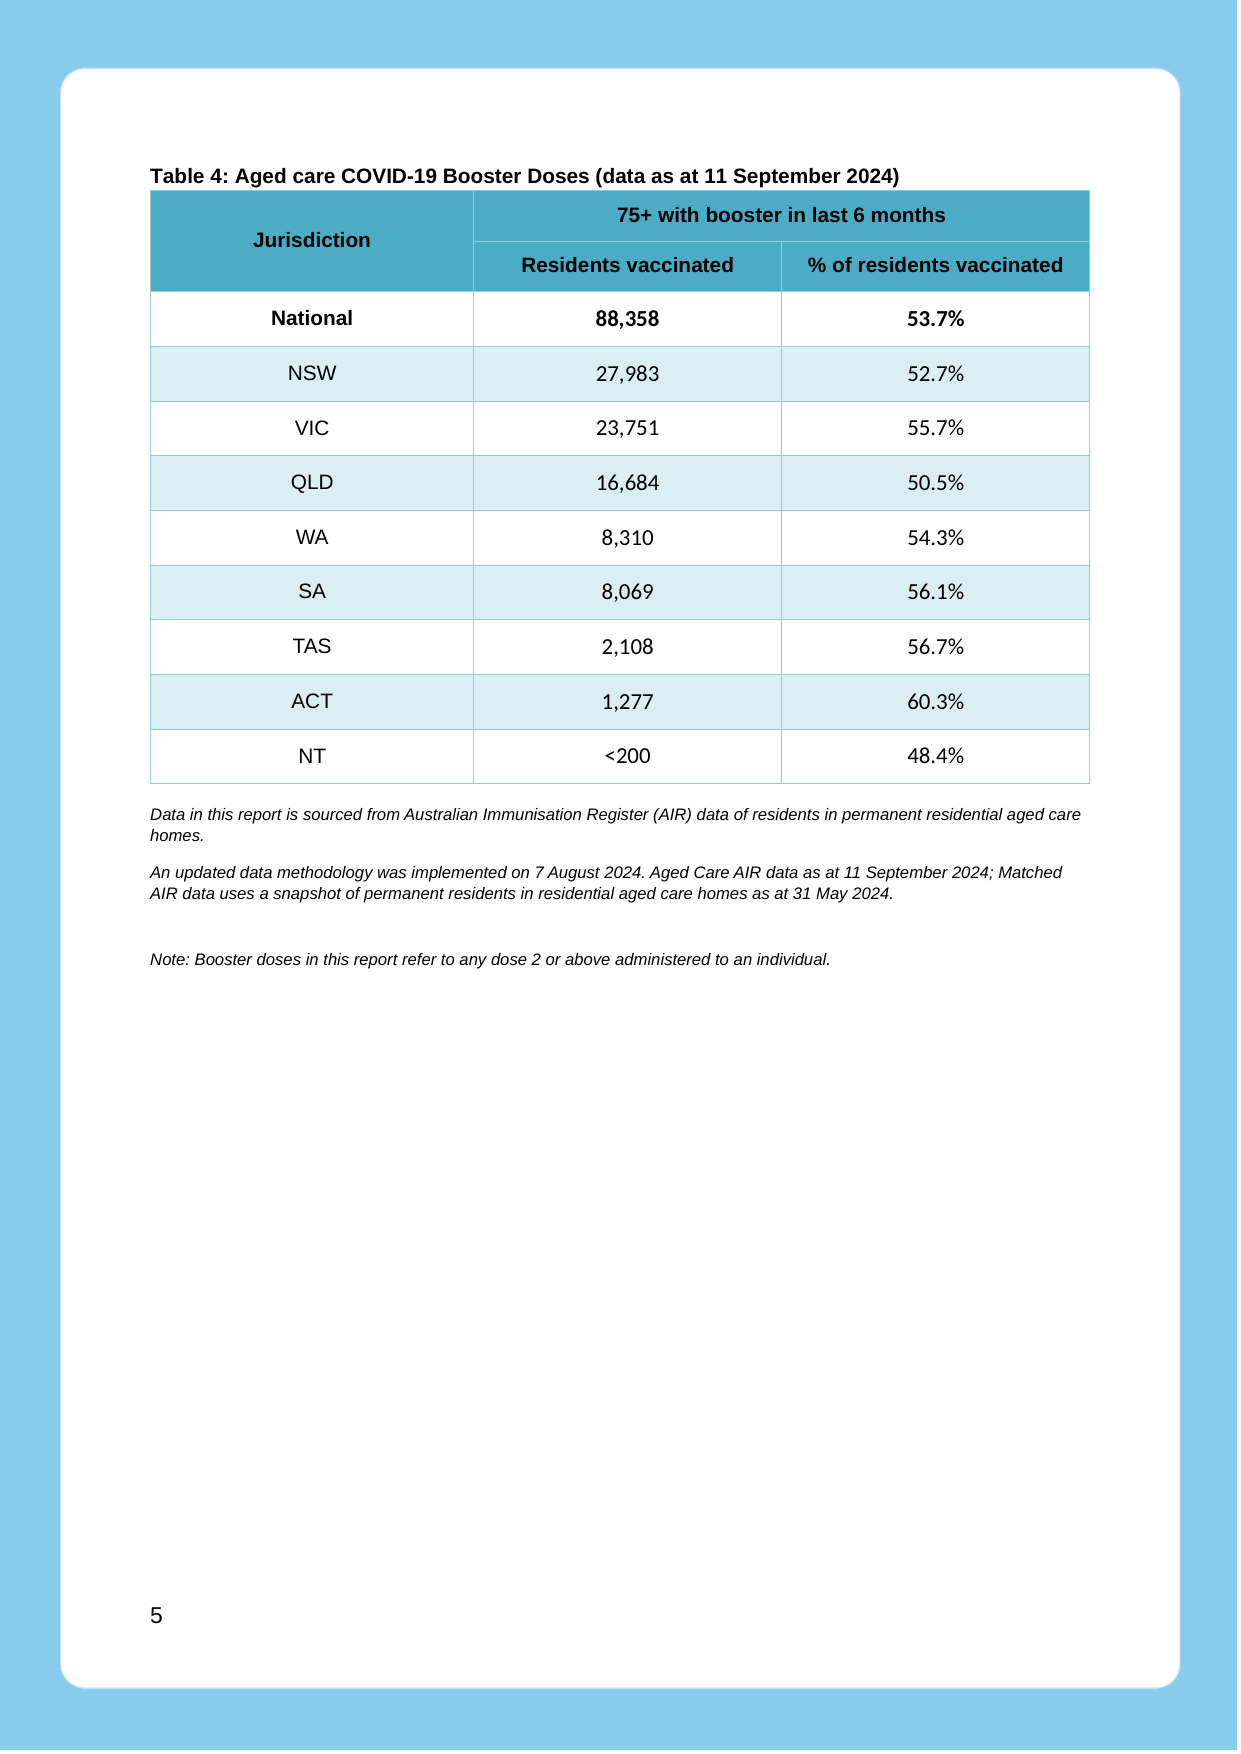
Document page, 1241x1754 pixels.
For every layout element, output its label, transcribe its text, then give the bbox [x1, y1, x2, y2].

table_cell NSW [151, 347, 473, 401]
table_cell VIC [151, 402, 473, 455]
table_cell 60.3% [782, 675, 1089, 729]
table_cell 52.7% [782, 347, 1089, 401]
table_cell 88,358 [474, 292, 781, 346]
picture [0, 0, 1238, 1750]
table_cell 16,684 [474, 456, 781, 510]
table_cell 2,108 [474, 620, 781, 674]
text Table 4: Aged care COVID-19 Booster Doses (data as at 11 September 2024) [150, 164, 1090, 188]
table_header Jurisdiction [151, 191, 473, 291]
table_cell 27,983 [474, 347, 781, 401]
table_cell ACT [151, 675, 473, 729]
table_cell WA [151, 511, 473, 564]
table_header 75+ with booster in last 6 months [474, 191, 1089, 241]
table_cell QLD [151, 456, 473, 510]
table_cell % of residents vaccinated [782, 242, 1089, 291]
table_cell 48.4% [782, 730, 1089, 783]
text Note: Booster doses in this report refer to any dose 2 or above administered to an individual. [150, 950, 1090, 997]
table_cell <200 [474, 730, 781, 783]
table_cell SA [151, 566, 473, 619]
table_cell 1,277 [474, 675, 781, 729]
table_cell 56.1% [782, 566, 1089, 619]
table_cell 56.7% [782, 620, 1089, 674]
table_cell 8,069 [474, 566, 781, 619]
text An updated data methodology was implemented on 7 August 2024. Aged Care AIR data as at 11 September 2024; Matched AIR data uses a snapshot of permanent residents in residential aged care homes as at 31 May 2024. [150, 863, 1090, 931]
table_cell 23,751 [474, 402, 781, 455]
table_cell Residents vaccinated [474, 242, 781, 291]
table_cell 55.7% [782, 402, 1089, 455]
table_cell 54.3% [782, 511, 1089, 564]
table_cell 8,310 [474, 511, 781, 564]
table_cell NT [151, 730, 473, 783]
text Data in this report is sourced from Australian Immunisation Register (AIR) data of residents in permanent residential aged care homes. [150, 784, 1090, 845]
table_cell TAS [151, 620, 473, 674]
table_cell 53.7% [782, 292, 1089, 346]
table_cell National [151, 292, 473, 346]
table_cell 50.5% [782, 456, 1089, 510]
